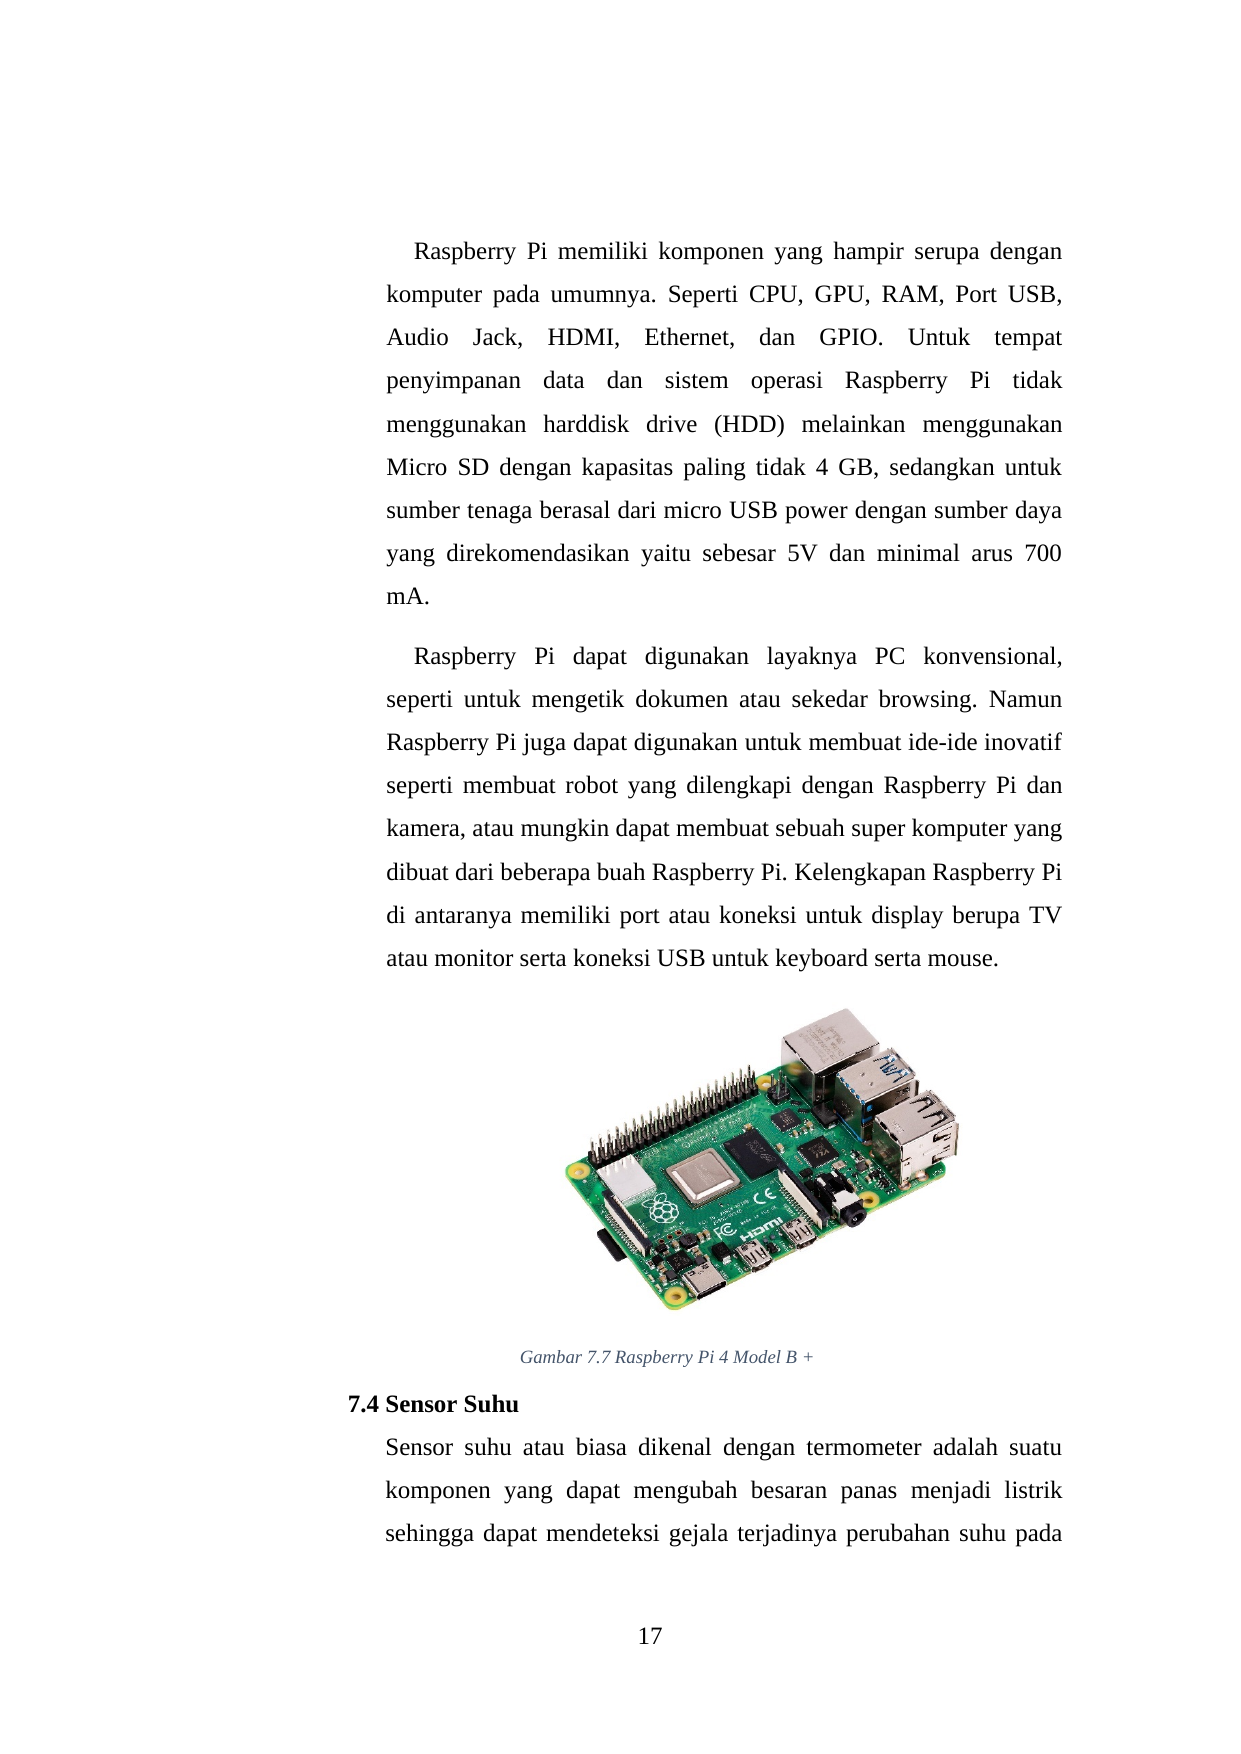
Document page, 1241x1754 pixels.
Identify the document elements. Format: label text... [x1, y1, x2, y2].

picture [559, 1002, 965, 1316]
subtitle Sensor Suhu [348, 1389, 1063, 1417]
text Gambar 7.7 Raspberry Pi 4 Model B + [273, 1346, 1063, 1368]
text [385, 1432, 1063, 1547]
text Raspberry Pi dapat digunakan layaknya PC konvensional, seperti untuk mengetik dokumen atau sekedar browsing. Namun Raspberry Pi juga dapat digunakan untuk membuat ide-ide inovatif seperti membuat robot yang dilengkapi dengan Raspberry Pi dan kamera, atau mungkin dapat membuat sebuah super komputer yang dibuat dari beberapa buah Raspberry Pi. Kelengkapan Raspberry Pi di antaranya memiliki port atau koneksi untuk display berupa TV atau monitor serta koneksi USB untuk keyboard serta mouse. [386, 641, 1063, 972]
text Raspberry Pi memiliki komponen yang hampir serupa dengan komputer pada umumnya. Seperti CPU, GPU, RAM, Port USB, Audio Jack, HDMI, Ethernet, dan GPIO. Untuk tempat penyimpanan data dan sistem operasi Raspberry Pi tidak menggunakan harddisk drive (HDD) melainkan menggunakan Micro SD dengan kapasitas paling tidak 4 GB, sedangkan untuk sumber tenaga berasal dari micro USB power dengan sumber daya yang direkomendasikan yaitu sebesar 5V dan minimal arus 700 mA. [386, 236, 1063, 610]
